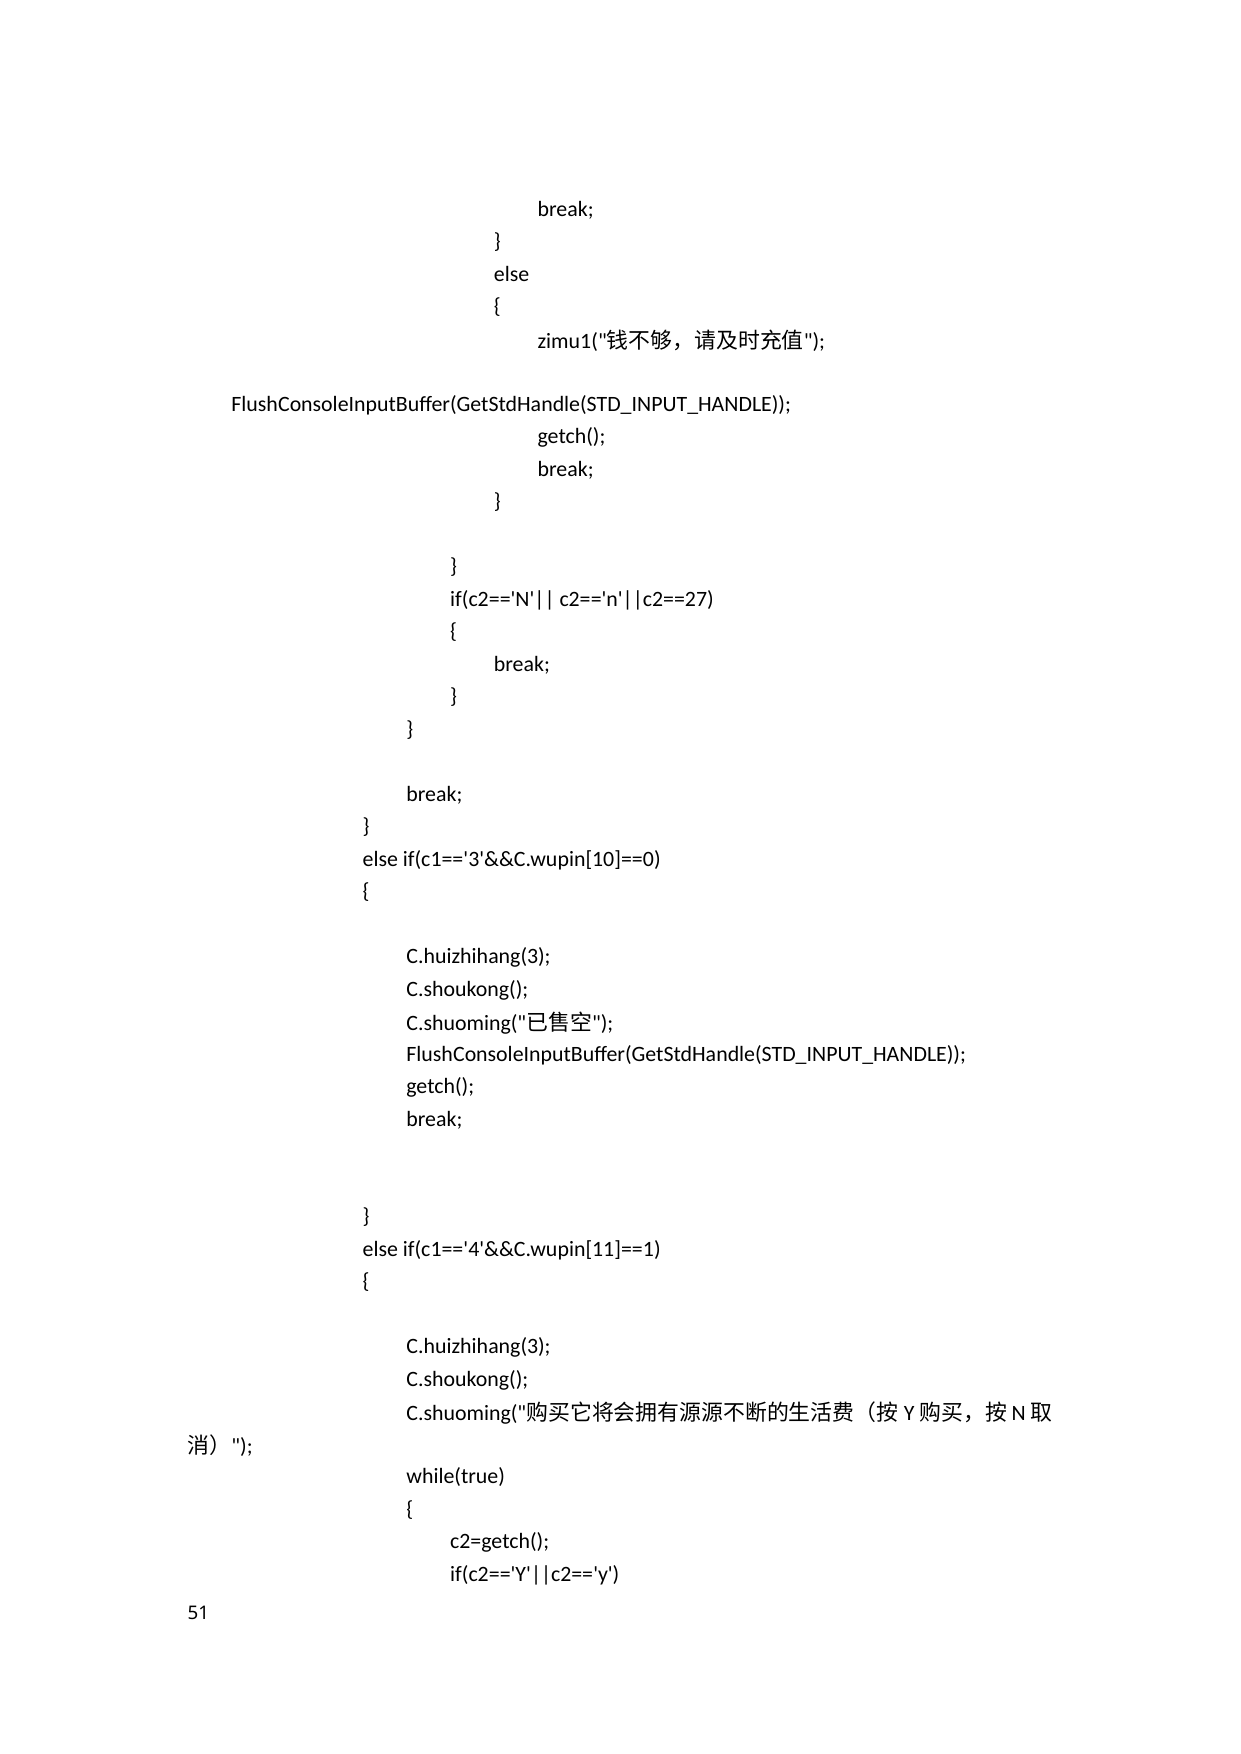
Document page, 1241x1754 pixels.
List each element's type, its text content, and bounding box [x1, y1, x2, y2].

text C.shuoming("已售空"); [187, 1005, 1053, 1037]
text zimu1("钱不够，请及时充值"); [187, 322, 1053, 355]
text while(true) [187, 1460, 1053, 1492]
text break; [187, 647, 1053, 680]
text } [187, 1200, 1053, 1232]
text C.huizhihang(3); [187, 1330, 1053, 1362]
text { [187, 875, 1053, 907]
text { [187, 1492, 1053, 1525]
text break; [187, 452, 1053, 485]
text FlushConsoleInputBuffer(GetStdHandle(STD_INPUT_HANDLE)); [187, 1037, 1053, 1070]
text C.shuoming("购买它将会拥有源源不断的生活费（按Y 购买，按N 取消）"); [187, 1395, 1053, 1460]
text C.shoukong(); [187, 972, 1053, 1005]
text } [187, 712, 1053, 745]
text else if(c1=='4'&&C.wupin[11]==1) [187, 1232, 1053, 1265]
text { [187, 1265, 1053, 1297]
text getch(); [187, 420, 1053, 452]
text { [187, 290, 1053, 322]
text break; [187, 1102, 1053, 1135]
text C.shoukong(); [187, 1362, 1053, 1395]
text break; [187, 192, 1053, 225]
text else [187, 257, 1053, 290]
text } [187, 485, 1053, 517]
text } [187, 225, 1053, 257]
text } [187, 550, 1053, 582]
text { [187, 615, 1053, 647]
text C.huizhihang(3); [187, 940, 1053, 972]
text c2=getch(); [187, 1525, 1053, 1557]
text } [187, 680, 1053, 712]
text break; [187, 777, 1053, 810]
text if(c2=='Y'||c2=='y') [187, 1557, 1053, 1590]
text getch(); [187, 1070, 1053, 1102]
text } [187, 810, 1053, 842]
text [187, 355, 1053, 420]
text if(c2=='N'|| c2=='n'||c2==27) [187, 582, 1053, 615]
text else if(c1=='3'&&C.wupin[10]==0) [187, 842, 1053, 875]
